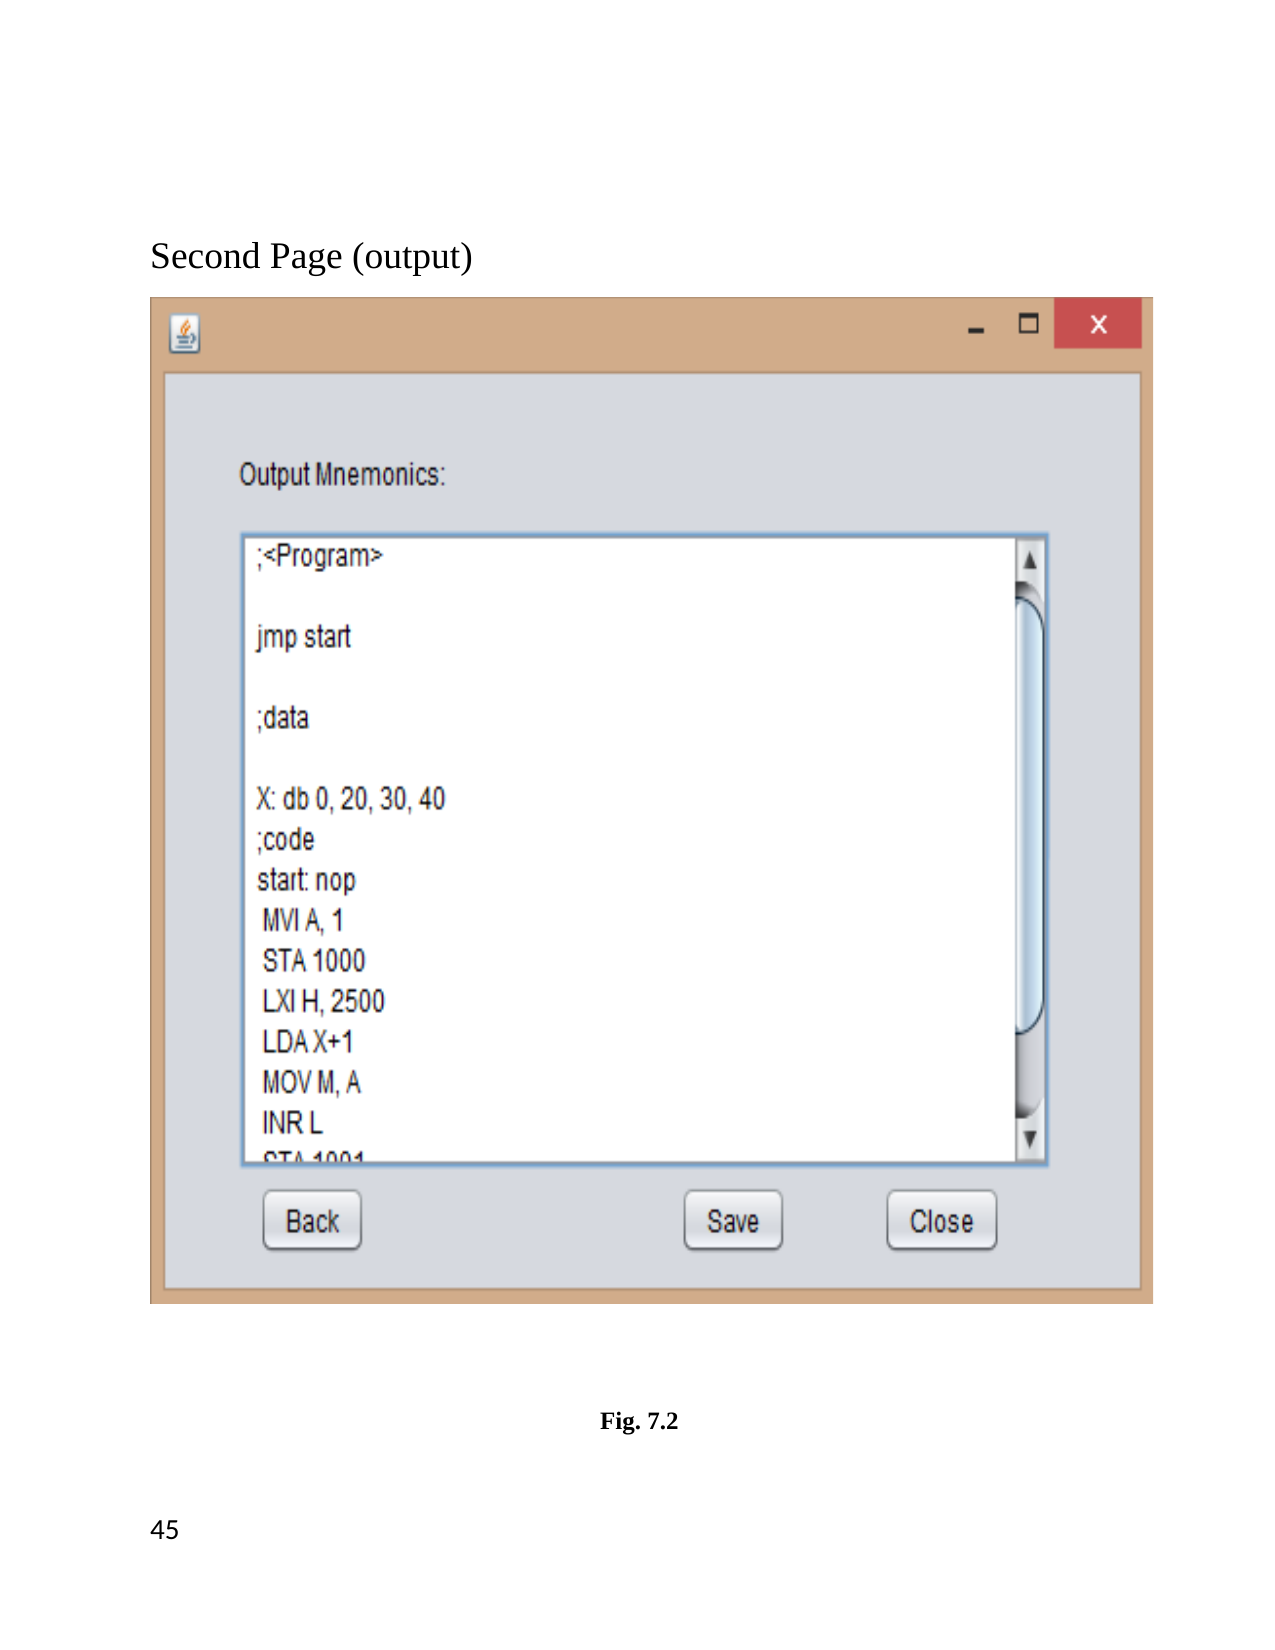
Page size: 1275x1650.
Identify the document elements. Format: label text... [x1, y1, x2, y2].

text Second Page (output) [150, 234, 1125, 277]
text Fig. 7.2 [600, 1406, 1125, 1435]
picture [150, 297, 1154, 1304]
